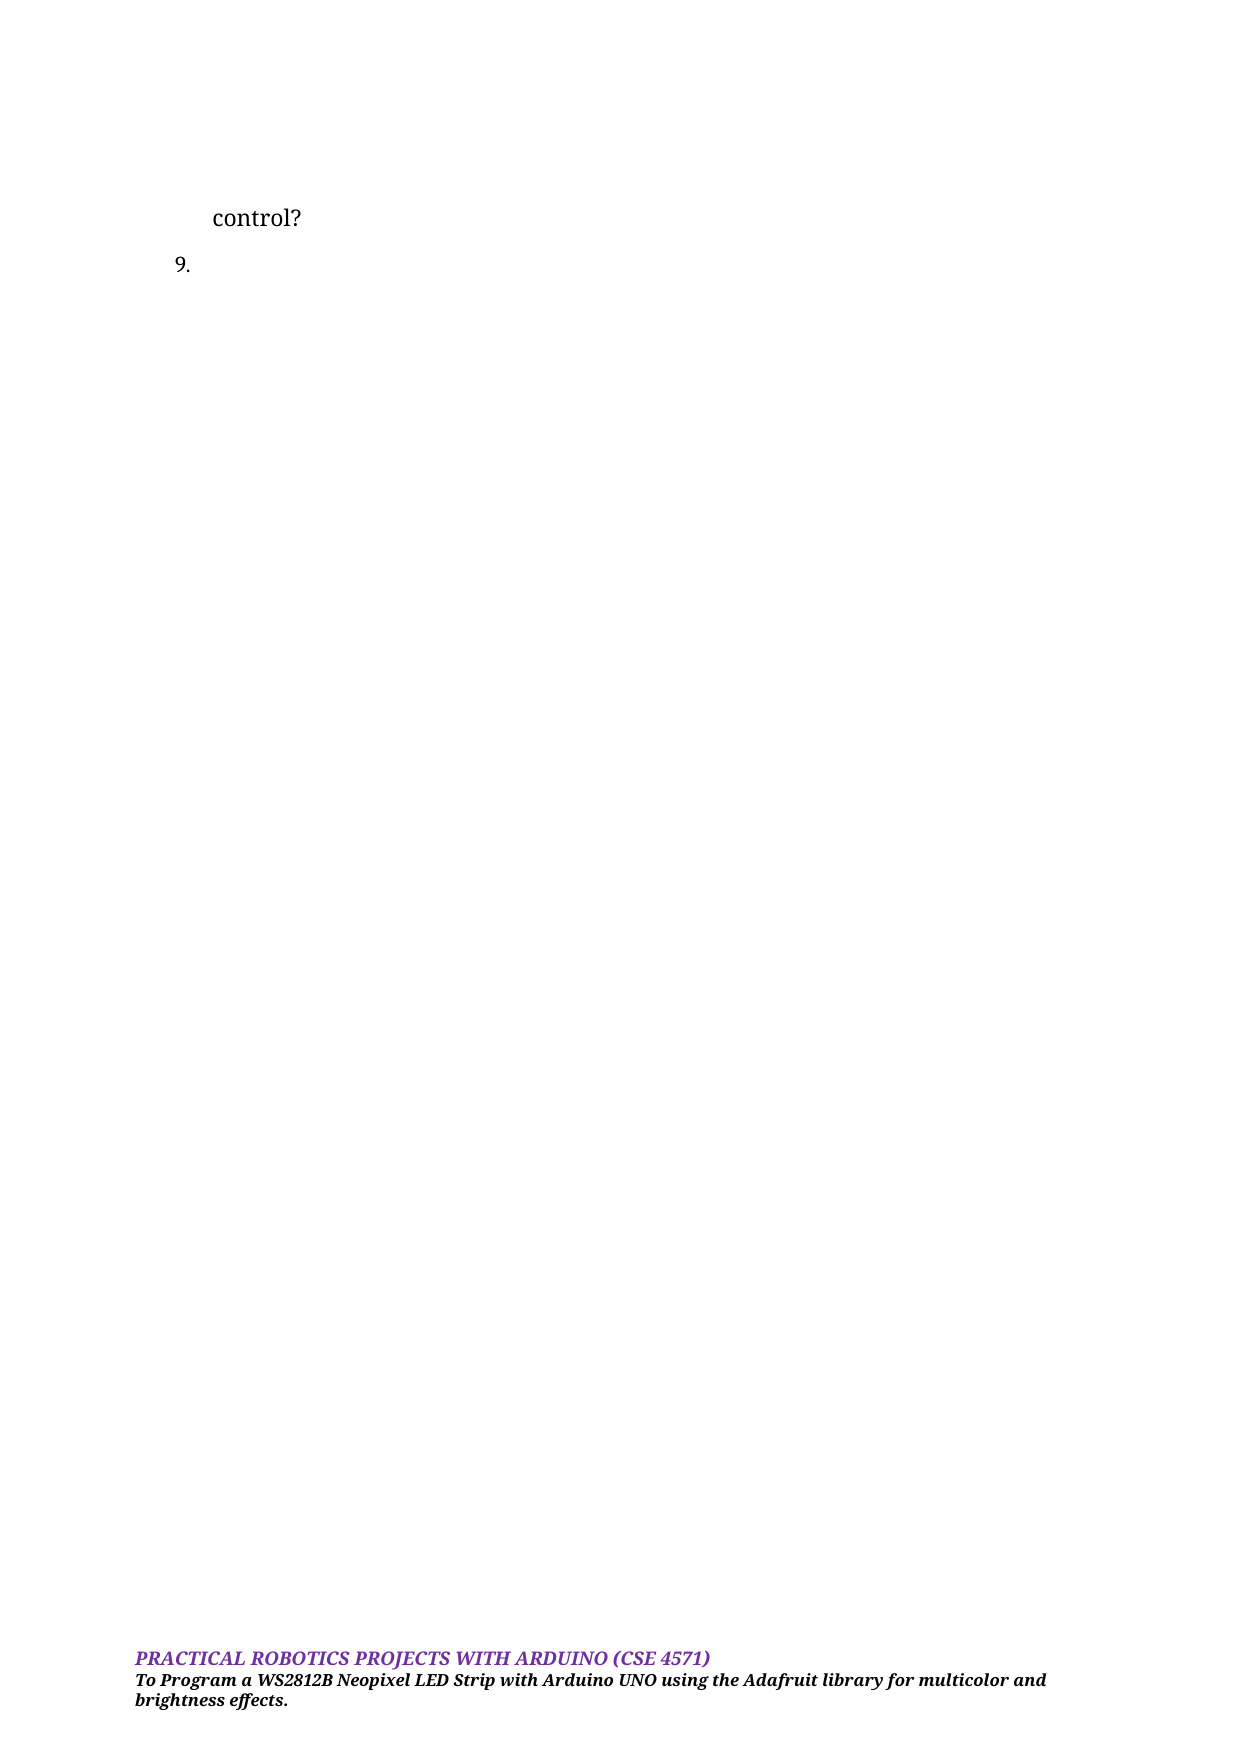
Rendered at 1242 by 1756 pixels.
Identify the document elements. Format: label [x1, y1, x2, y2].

list [175, 202, 1109, 233]
